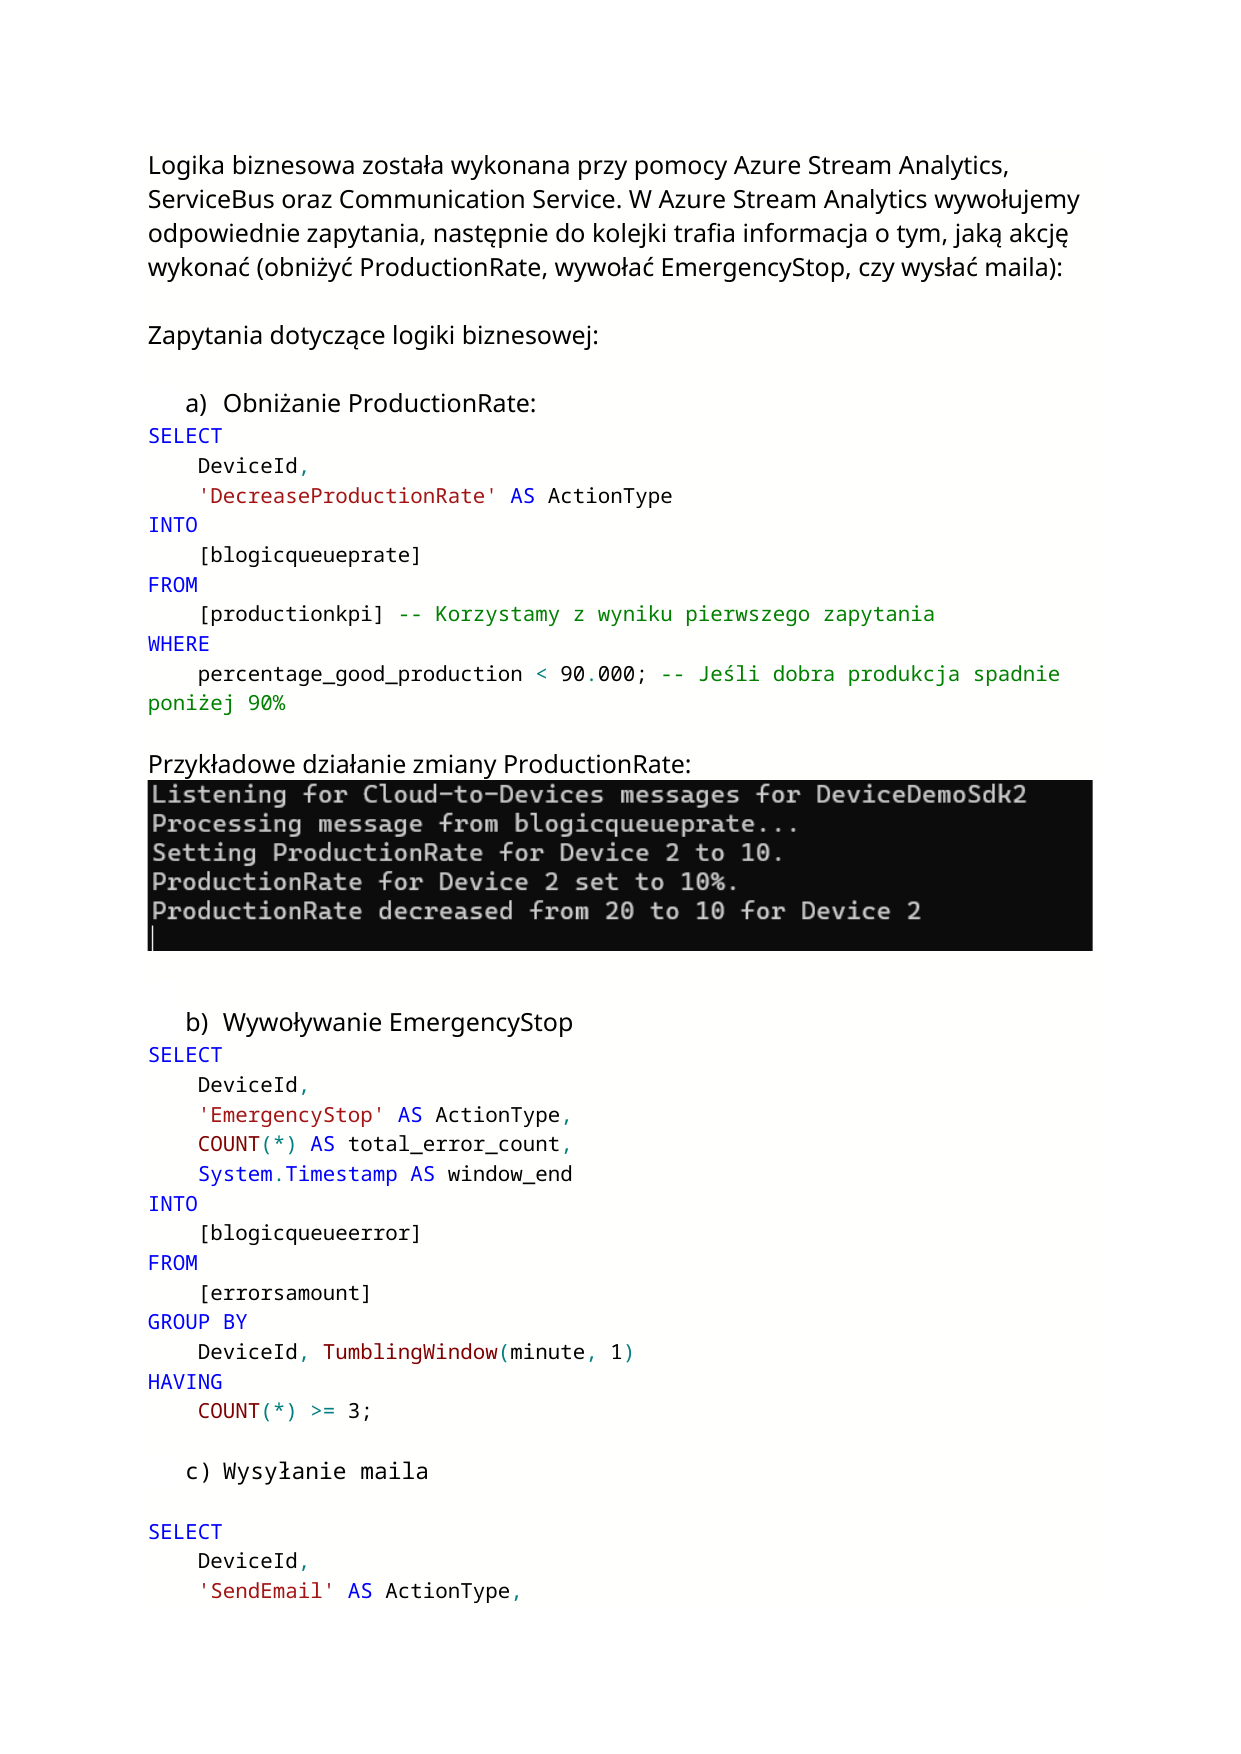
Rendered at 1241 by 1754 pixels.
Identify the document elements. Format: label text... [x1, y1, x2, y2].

text SELECT [148, 1039, 1093, 1069]
text [blogicqueueerror] [148, 1217, 1093, 1247]
text SELECT [148, 420, 1093, 450]
list Wysyłanie maila [185, 1455, 1093, 1486]
text INTO [148, 1187, 1093, 1217]
text GROUP BY [148, 1306, 1093, 1336]
text [productionkpi] -- Korzystamy z wyniku pierwszego zapytania [148, 598, 1093, 628]
text DeviceId, [148, 450, 1093, 479]
text DeviceId, TumblingWindow(minute, 1) [148, 1336, 1093, 1366]
text [blogicqueueprate] [148, 539, 1093, 568]
text System.Timestamp AS window_end [148, 1158, 1093, 1187]
list Obniżanie ProductionRate: [185, 386, 1093, 420]
list Wywoływanie EmergencyStop [185, 1005, 1093, 1039]
text DeviceId, [148, 1069, 1093, 1098]
text WHERE [148, 628, 1093, 658]
text [errorsamount] [148, 1277, 1093, 1306]
text 'SendEmail' AS ActionType, [148, 1575, 1093, 1605]
text COUNT(*) AS total_error_count, [148, 1128, 1093, 1158]
text FROM [148, 1247, 1093, 1277]
text percentage_good_production < 90.000; -- Jeśli dobra produkcja spadnie poniżej 90% [148, 658, 1093, 717]
text 'EmergencyStop' AS ActionType, [148, 1098, 1093, 1128]
text COUNT(*) >= 3; [148, 1395, 1093, 1425]
text SELECT [148, 1516, 1093, 1545]
text Logika biznesowa została wykonana przy pomocy Azure Stream Analytics, ServiceBus oraz Communication Service. W Azure Stream Analytics wywołujemy odpowiednie zapytania, następnie do kolejki trafia informacja o tym, jaką akcję wykonać (obniżyć ProductionRate, wywołać EmergencyStop, czy wysłać maila): [148, 148, 1093, 284]
text INTO [148, 509, 1093, 539]
text FROM [148, 568, 1093, 598]
text DeviceId, [148, 1545, 1093, 1575]
text HAVING [148, 1366, 1093, 1395]
picture [147, 780, 1093, 951]
text Zapytania dotyczące logiki biznesowej: [148, 318, 1093, 352]
text Przykładowe działanie zmiany ProductionRate: [148, 747, 1093, 780]
text 'DecreaseProductionRate' AS ActionType [148, 479, 1093, 509]
